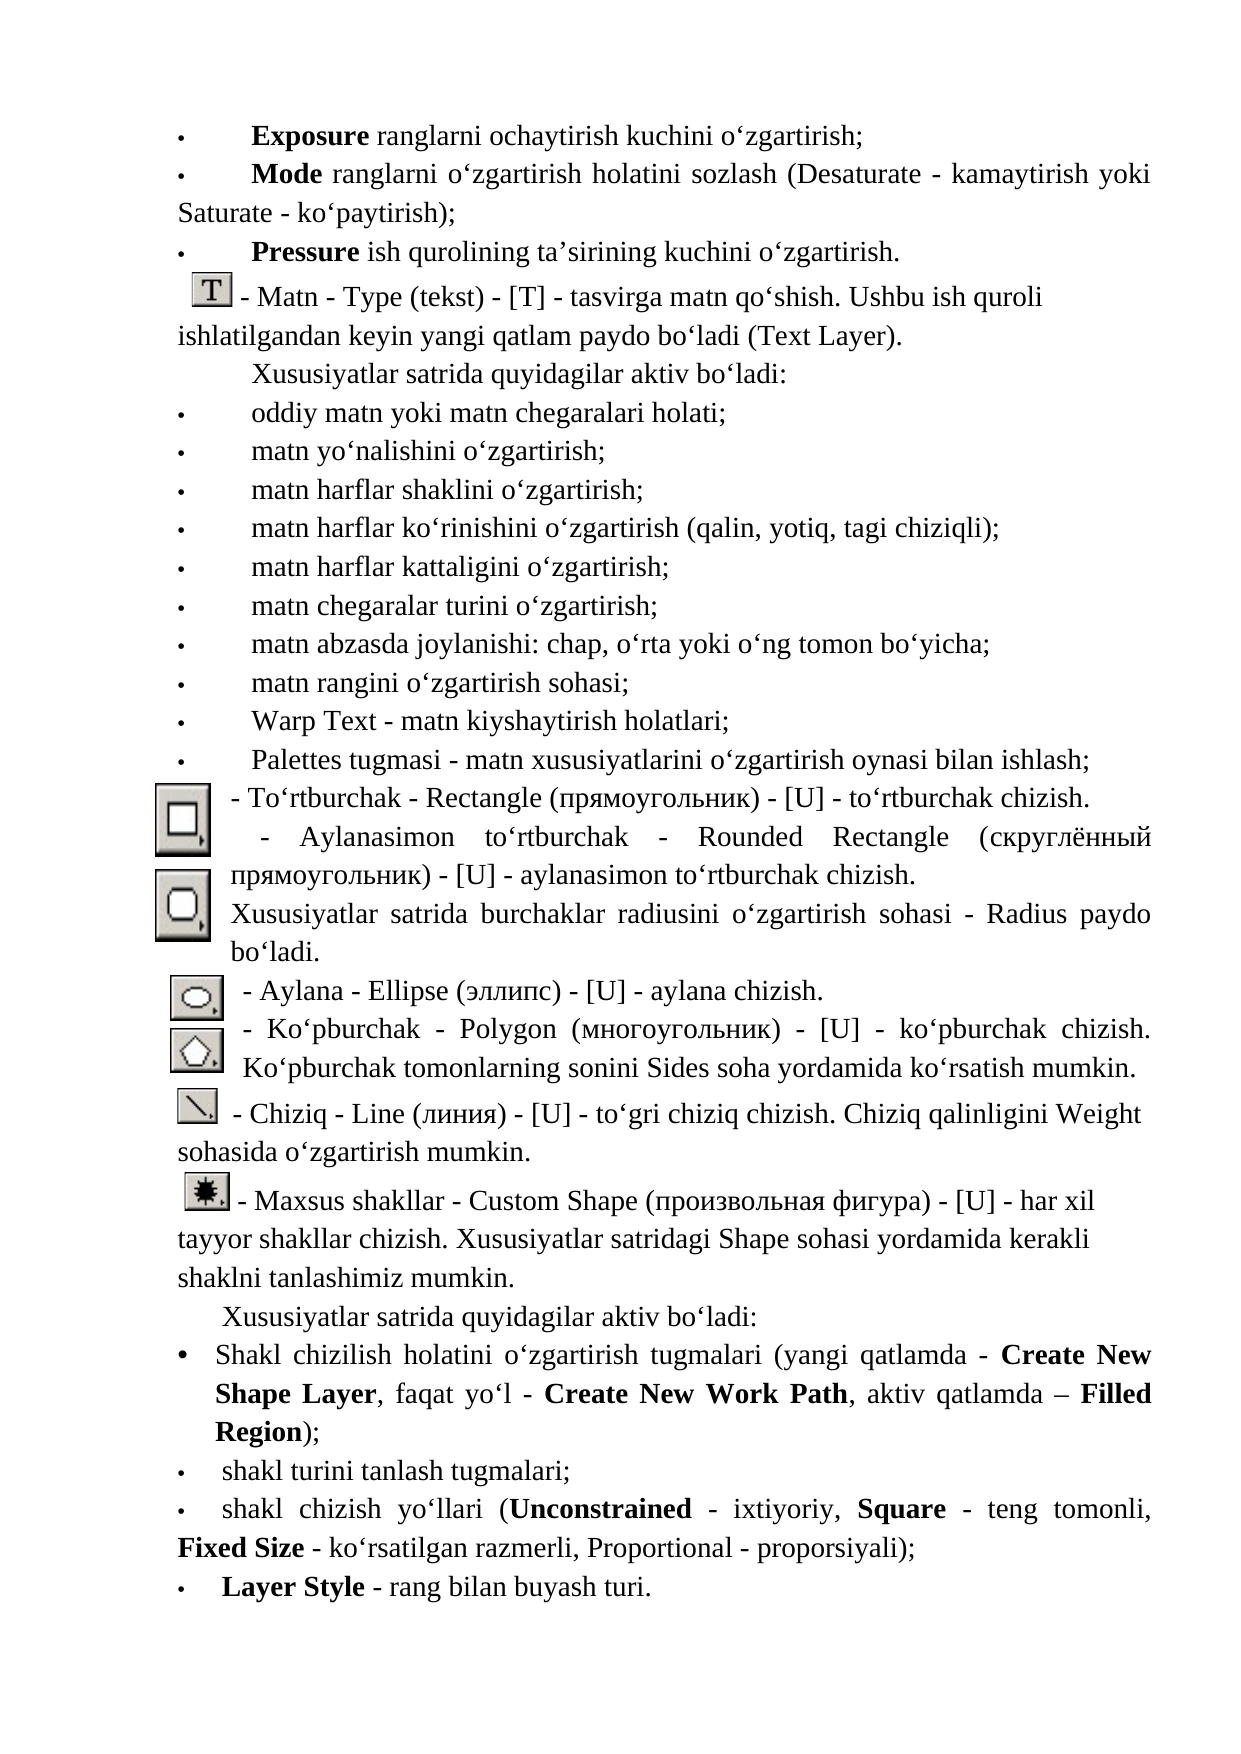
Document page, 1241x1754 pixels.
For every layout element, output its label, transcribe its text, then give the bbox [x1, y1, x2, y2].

list matn chegaralar turini oʻzgartirish; [177, 588, 1152, 621]
text - Chiziq - Line (линия) - [U] - toʻgri chiziq chizish. Chiziq qalinligini Weight sohasida oʻzgartirish mumkin. [177, 1089, 1152, 1168]
text - Toʻrtburchak - Rectangle (прямоугольник) - [U] - toʻrtburchak chizish. [177, 780, 1152, 814]
text - Aylana - Ellipse (эллипс) - [U] - aylana chizish. [177, 973, 1152, 1007]
list Mode ranglarni oʻzgartirish holatini sozlash (Desaturate - kamaytirish yoki Saturate - koʻpaytirish); [177, 157, 1152, 229]
picture [177, 1088, 218, 1124]
text Xususiyatlar satrida burchaklar radiusini oʻzgartirish sohasi - Radius paydo boʻladi. [177, 896, 1152, 968]
text Xususiyatlar satrida quyidagilar aktiv boʻladi: [251, 356, 1152, 390]
list shakl chizish yoʻllari (Unconstrained - ixtiyoriy, Square - teng tomonli, Fixed Size - koʻrsatilgan razmerli, Proportional - proporsiyali); [177, 1492, 1152, 1564]
list matn harflar koʻrinishini oʻzgartirish (qalin, yotiq, tagi chiziqli); [177, 511, 1152, 544]
picture [170, 1028, 224, 1073]
list Shakl chizilish holatini oʻzgartirish tugmalari (yangi qatlamda - Create New Shape Layer, faqat yoʻl - Create New Work Path, aktiv qatlamda – Filled Region); [177, 1337, 1152, 1448]
list Exposure ranglarni ochaytirish kuchini oʻzgartirish; [177, 118, 1152, 152]
list matn harflar kattaligini oʻzgartirish; [177, 549, 1152, 583]
text - Matn - Type (tekst) - [T] - tasvirga matn qoʻshish. Ushbu ish quroli ishlatilgandan keyin yangi qatlam paydo boʻladi (Text Layer). [177, 272, 1152, 351]
list shakl turini tanlash tugmalari; [177, 1453, 1152, 1487]
list matn yoʻnalishini oʻzgartirish; [177, 433, 1152, 467]
picture [155, 783, 211, 857]
list Pressure ish qurolining ta’sirining kuchini oʻzgartirish. [177, 234, 1152, 267]
list Palettes tugmasi - matn xususiyatlarini oʻzgartirish oynasi bilan ishlash; [177, 742, 1152, 775]
list matn harflar shaklini oʻzgartirish; [177, 472, 1152, 506]
list Layer Style - rang bilan buyash turi. [177, 1569, 1152, 1602]
picture [155, 869, 211, 942]
text - Aylanasimon toʻrtburchak - Rounded Rectangle (скруглённый прямоугольник) - [U] - aylanasimon toʻrtburchak chizish. [177, 819, 1152, 891]
list matn abzasda joylanishi: chap, oʻrta yoki oʻng tomon boʻyicha; [177, 626, 1152, 660]
picture [184, 1172, 230, 1211]
picture [191, 272, 233, 307]
list Warp Text - matn kiyshaytirish holatlari; [177, 703, 1152, 737]
picture [170, 975, 224, 1021]
list oddiy matn yoki matn chegaralari holati; [177, 395, 1152, 428]
list matn rangini oʻzgartirish sohasi; [177, 665, 1152, 698]
text - Maxsus shakllar - Custom Shape (произвольная фигура) - [U] - har xil tayyor shakllar chizish. Xususiyatlar satridagi Shape sohasi yordamida kerakli shaklni tanlashimiz mumkin. [177, 1173, 1152, 1294]
text Xususiyatlar satrida quyidagilar aktiv boʻladi: [177, 1299, 1152, 1332]
text - Koʻpburchak - Polygon (многоугольник) - [U] - koʻpburchak chizish. Koʻpburchak tomonlarning sonini Sides soha yordamida koʻrsatish mumkin. [177, 1012, 1152, 1084]
